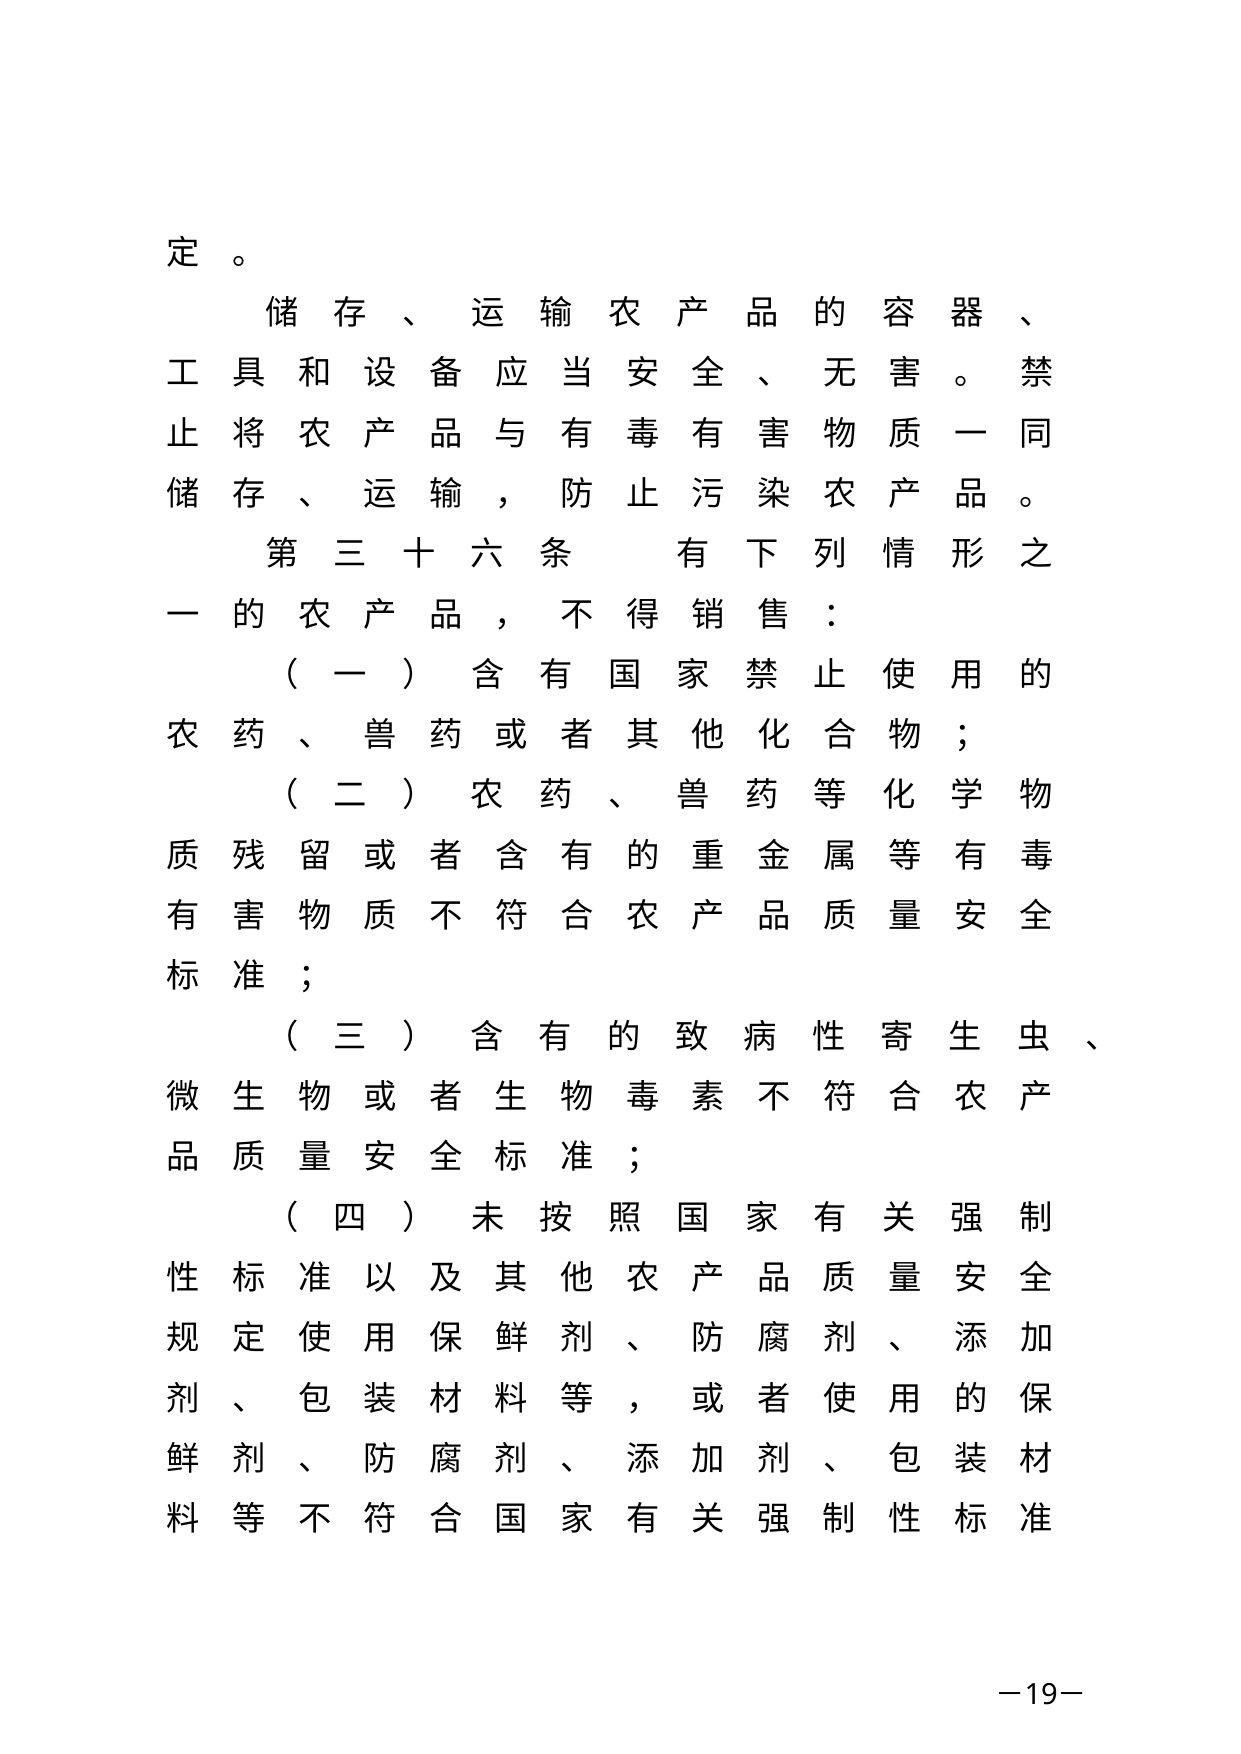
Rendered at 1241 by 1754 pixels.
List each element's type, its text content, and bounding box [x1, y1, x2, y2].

text 储存、运输农产品的容器、工具和设备应当安全、无害。禁止将农产品与有毒有害物质一同储存、运输，防止污染农产品。 [167, 280, 1085, 521]
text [167, 219, 1085, 280]
text （三）含有的致病性寄生虫、微生物或者生物毒素不符合农产品质量安全标准； [167, 1003, 1085, 1184]
text 第三十六条 有下列情形之一的农产品，不得销售： [167, 521, 1085, 642]
text （一）含有国家禁止使用的农药、兽药或者其他化合物； [167, 642, 1085, 762]
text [167, 1184, 1085, 1546]
text （二）农药、兽药等化学物质残留或者含有的重金属等有毒有害物质不符合农产品质量安全标准； [167, 762, 1085, 1003]
